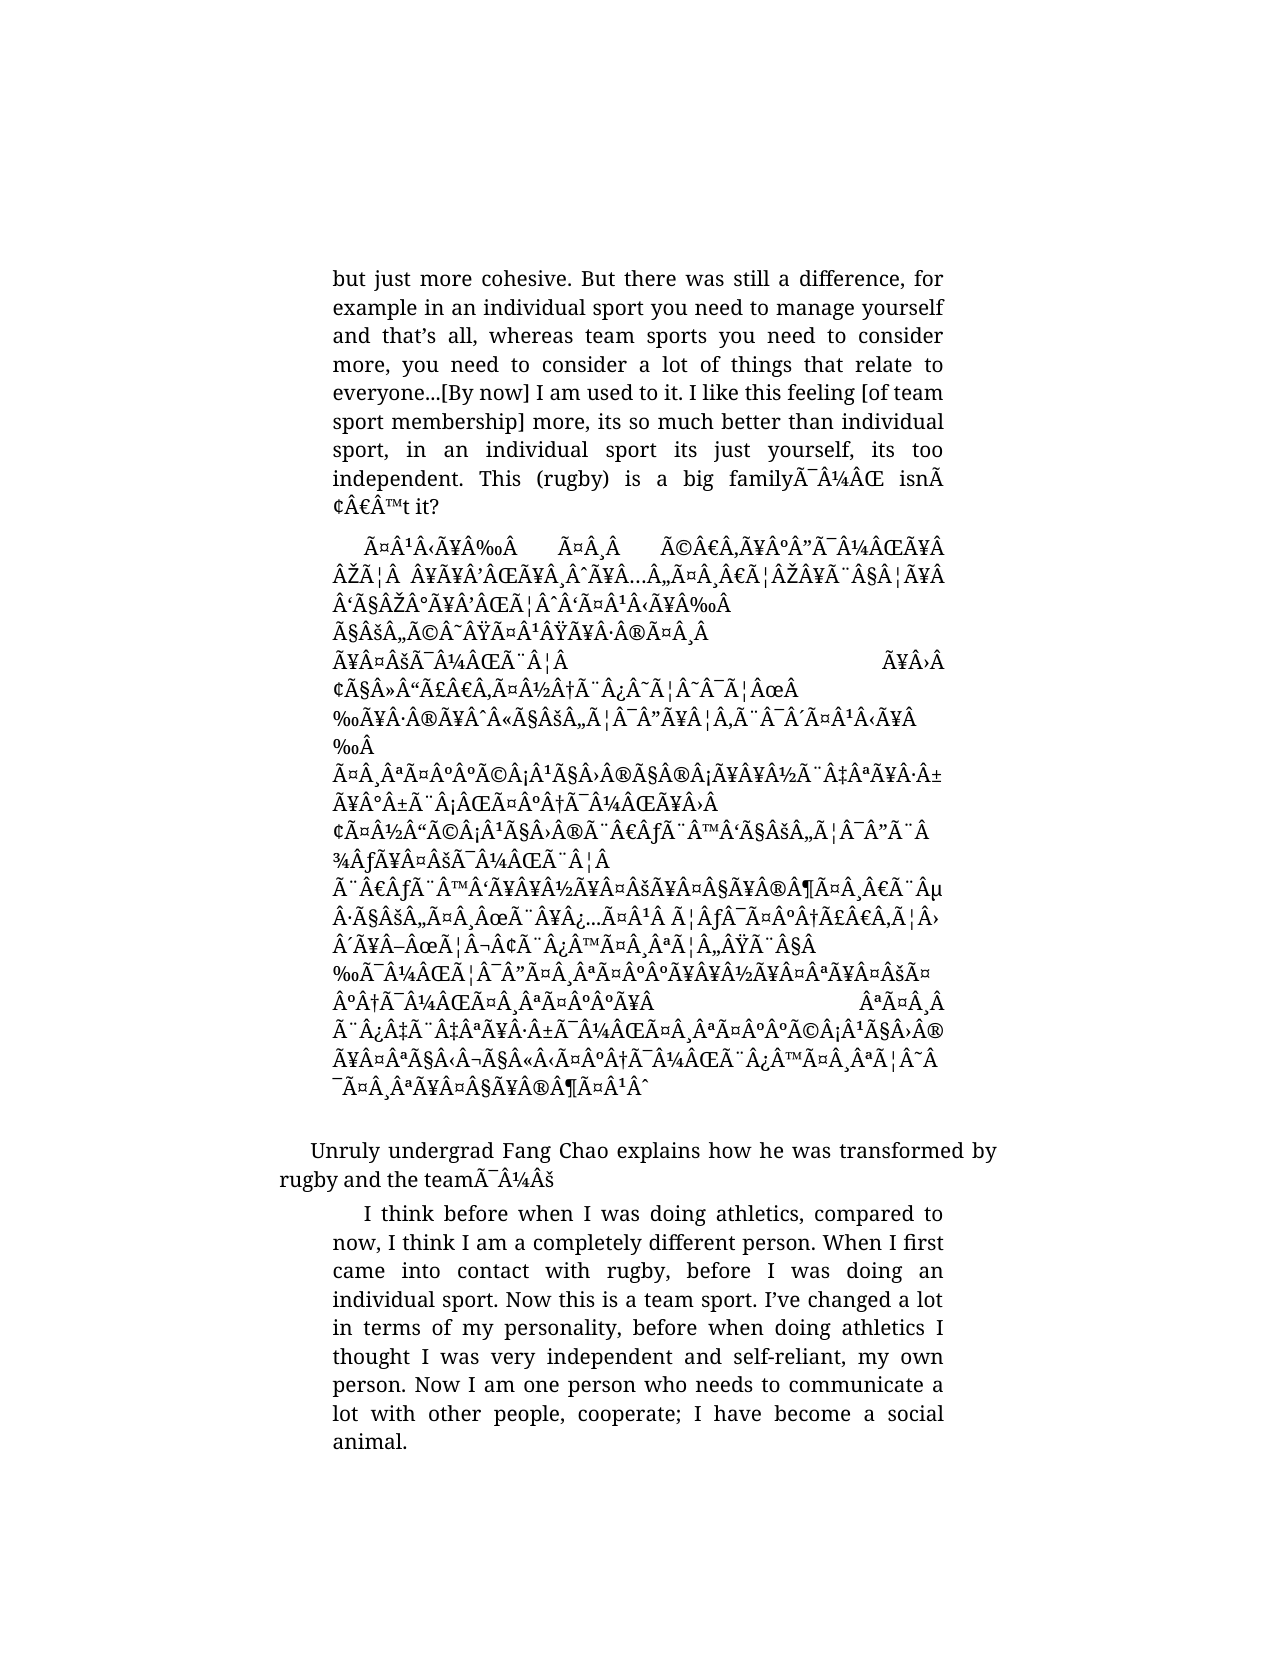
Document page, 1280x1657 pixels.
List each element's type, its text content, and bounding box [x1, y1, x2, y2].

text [332, 264, 944, 521]
text I think before when I was doing athletics, compared to now, I think I am a completely different person. When I first came into contact with rugby, before I was doing an individual sport. Now this is a team sport. I’ve changed a lot in terms of my personality, before when doing athletics I thought I was very independent and self-reliant, my own person. Now I am one person who needs to communicate a lot with other people, cooperate; I have become a social animal. [332, 1199, 944, 1456]
text Ã¤Â¹Â‹Ã¥Â‰Â Ã¤Â¸Â Ã©Â€Â‚Ã¥ÂºÂ”Ã¯Â¼ÂŒÃ¥Â ÂŽÃ¦Â Â¥Ã¥Â’ÂŒÃ¥Â¸ÂˆÃ¥Â…Â„Ã¤Â¸Â€Ã¦ÂŽÂ¥Ã¨Â§Â¦Ã¥Â Â‘Ã§ÂŽÂ°Ã¥Â’ÂŒÃ¦ÂˆÂ‘Ã¤Â¹Â‹Ã¥Â‰Â Ã§ÂšÂ„Ã©Â˜ÂŸÃ¤Â¹ÂŸÃ¥Â·Â®Ã¤Â¸Â Ã¥Â¤ÂšÃ¯Â¼ÂŒÃ¨Â¦Â Ã¥Â›Â¢Ã§Â»Â“Ã£Â€Â‚Ã¤Â½Â†Ã¨Â¿Â˜Ã¦Â˜Â¯Ã¦ÂœÂ‰Ã¥Â·Â®Ã¥ÂˆÂ«Ã§ÂšÂ„Ã¦Â¯Â”Ã¥Â¦Â‚Ã¨Â¯Â´Ã¤Â¹Â‹Ã¥Â‰Â Ã¤Â¸ÂªÃ¤ÂºÂºÃ©Â¡Â¹Ã§Â›Â®Ã§Â®Â¡Ã¥Â¥Â½Ã¨Â‡ÂªÃ¥Â·Â±Ã¥Â°Â±Ã¨Â¡ÂŒÃ¤ÂºÂ†Ã¯Â¼ÂŒÃ¥Â›Â¢Ã¤Â½Â“Ã©Â¡Â¹Ã§Â›Â®Ã¨Â€ÂƒÃ¨Â™Â‘Ã§ÂšÂ„Ã¦Â¯Â”Ã¨Â¾ÂƒÃ¥Â¤ÂšÃ¯Â¼ÂŒÃ¨Â¦Â Ã¨Â€ÂƒÃ¨Â™Â‘Ã¥Â¥Â½Ã¥Â¤ÂšÃ¥Â¤Â§Ã¥Â®Â¶Ã¤Â¸Â€Ã¨ÂµÂ·Ã§ÂšÂ„Ã¤Â¸ÂœÃ¨Â¥Â¿...Ã¤Â¹Â Ã¦ÂƒÂ¯Ã¤ÂºÂ†Ã£Â€Â‚Ã¦Â›Â´Ã¥Â–ÂœÃ¦Â¬Â¢Ã¨Â¿Â™Ã¤Â¸ÂªÃ¦Â„ÂŸÃ¨Â§Â‰Ã¯Â¼ÂŒÃ¦Â¯Â”Ã¤Â¸ÂªÃ¤ÂºÂºÃ¥Â¥Â½Ã¥Â¤ÂªÃ¥Â¤ÂšÃ¤ÂºÂ†Ã¯Â¼ÂŒÃ¤Â¸ÂªÃ¤ÂºÂºÃ¥Â ÂªÃ¤Â¸Â Ã¨Â¿Â‡Ã¨Â‡ÂªÃ¥Â·Â±Ã¯Â¼ÂŒÃ¤Â¸ÂªÃ¤ÂºÂºÃ©Â¡Â¹Ã§Â›Â®Ã¥Â¤ÂªÃ§Â‹Â¬Ã§Â«Â‹Ã¤ÂºÂ†Ã¯Â¼ÂŒÃ¨Â¿Â™Ã¤Â¸ÂªÃ¦Â˜Â¯Ã¤Â¸ÂªÃ¥Â¤Â§Ã¥Â®Â¶Ã¤Â¹Âˆ [332, 533, 944, 1102]
text Unruly undergrad Fang Chao explains how he was transformed by rugby and the teamÃ¯Â¼Âš [279, 1136, 998, 1193]
